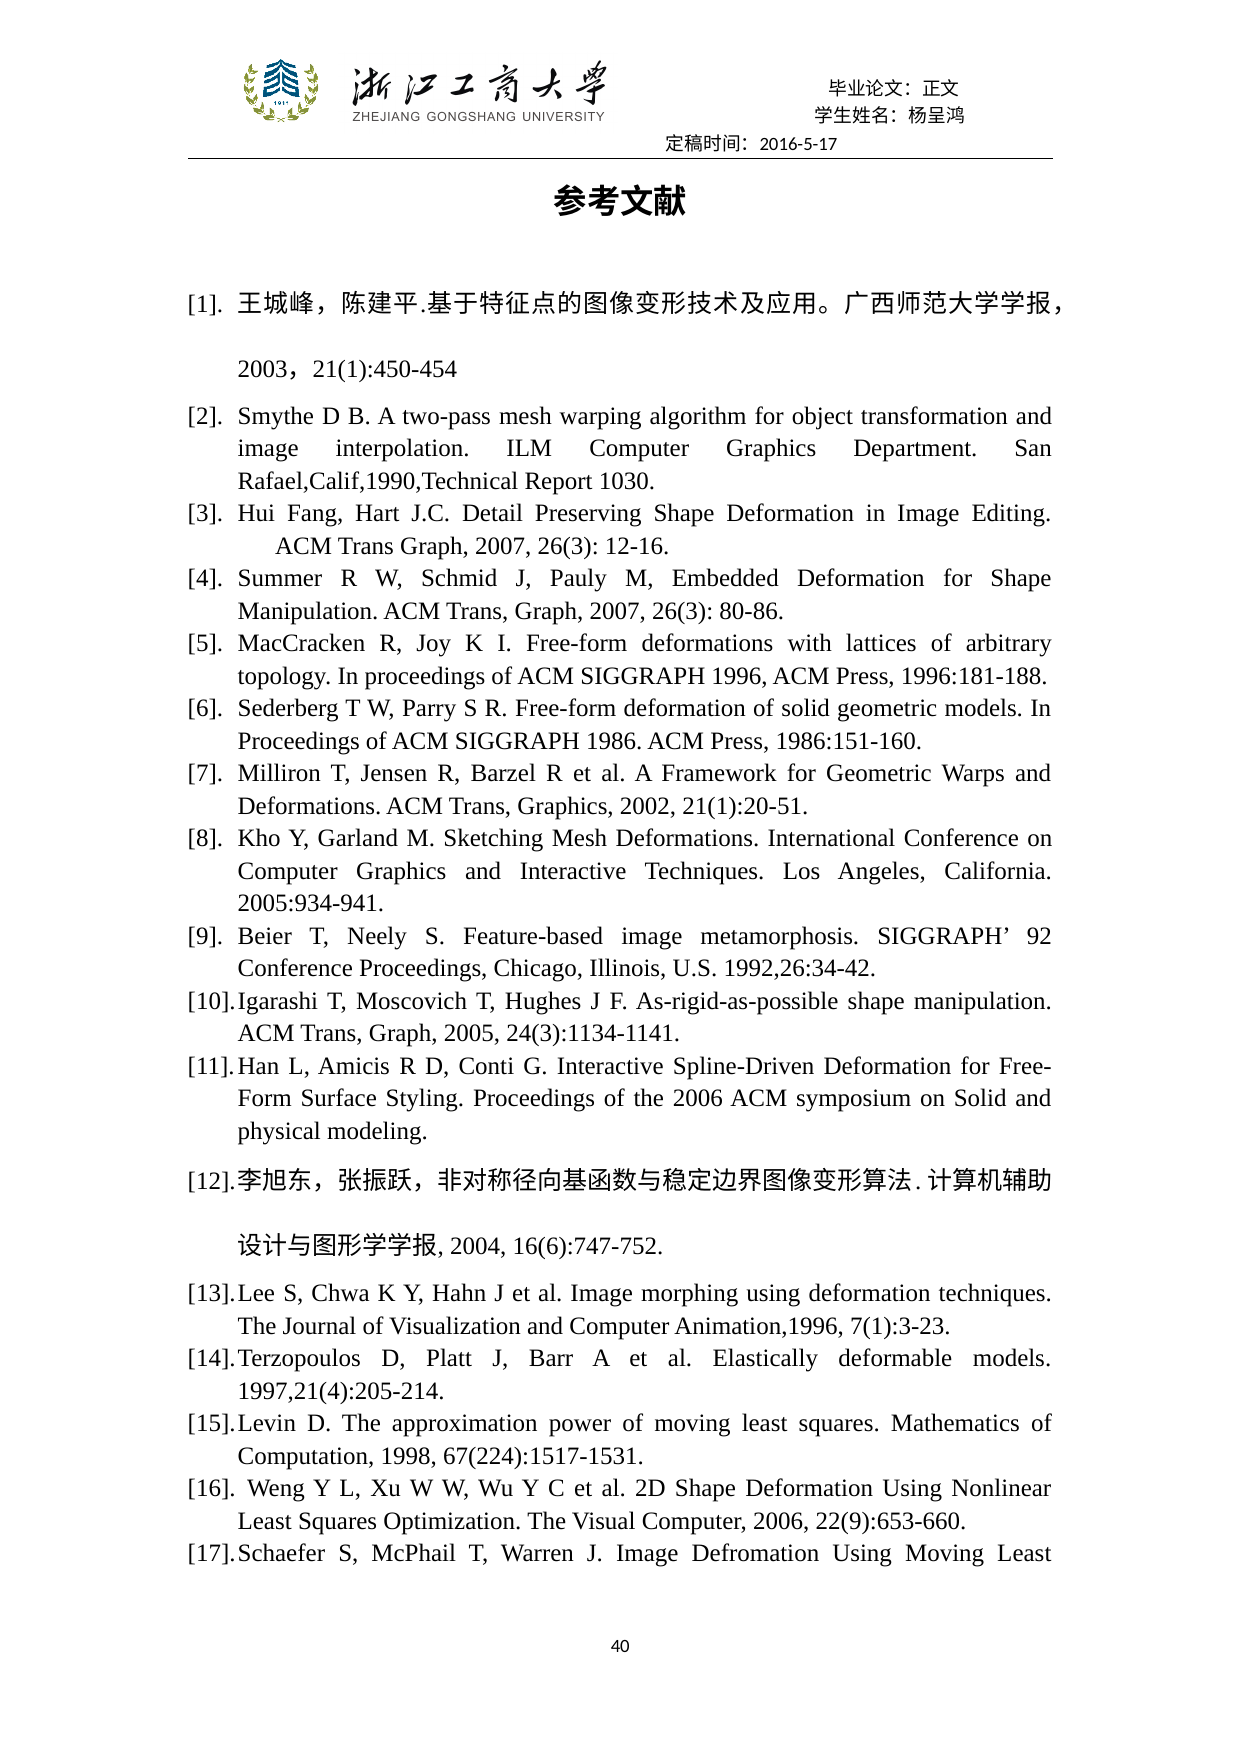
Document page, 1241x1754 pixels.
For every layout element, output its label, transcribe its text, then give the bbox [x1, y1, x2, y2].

list Han L, Amicis R D, Conti G. Interactive Spline-Driven Deformation for Free-Form Surface Styling. Proceedings of the 2006 ACM symposium on Solid and physical modeling. [187, 1049, 1053, 1146]
list Summer R W, Schmid J, Pauly M, Embedded Deformation for Shape Manipulation. ACM Trans, Graph, 2007, 26(3): 80-86. [187, 561, 1053, 626]
list Lee S, Chwa K Y, Hahn J et al. Image morphing using deformation techniques. The Journal of Visualization and Computer Animation,1996, 7(1):3-23. [187, 1276, 1053, 1341]
list Sederberg T W, Parry S R. Free-form deformation of solid geometric models. In Proceedings of ACM SIGGRAPH 1986. ACM Press, 1986:151-160. [187, 691, 1053, 756]
list 王城峰，陈建平.基于特征点的图像变形技术及应用。广西师范大学学报，2003，21(1):450-454 [187, 269, 1053, 399]
picture [337, 52, 619, 134]
list Beier T, Neely S. Feature-based image metamorphosis. SIGGRAPH’ 92 Conference Proceedings, Chicago, Illinois, U.S. 1992,26:34-42. [187, 919, 1053, 984]
list MacCracken R, Joy K I. Free-form deformations with lattices of arbitrary topology. In proceedings of ACM SIGGRAPH 1996, ACM Press, 1996:181-188. [187, 626, 1053, 691]
list Weng Y L, Xu W W, Wu Y C et al. 2D Shape Deformation Using Nonlinear Least Squares Optimization. The Visual Computer, 2006, 22(9):653-660. [187, 1471, 1053, 1536]
picture [243, 52, 319, 128]
list Levin D. The approximation power of moving least squares. Mathematics of Computation, 1998, 67(224):1517-1531. [187, 1406, 1053, 1471]
list Igarashi T, Moscovich T, Hughes J F. As-rigid-as-possible shape manipulation. ACM Trans, Graph, 2005, 24(3):1134-1141. [187, 984, 1053, 1049]
list Milliron T, Jensen R, Barzel R et al. A Framework for Geometric Warps and Deformations. ACM Trans, Graphics, 2002, 21(1):20-51. [187, 756, 1053, 821]
list Hui Fang, Hart J.C. Detail Preserving Shape Deformation in Image Editing. ACM Trans Graph, 2007, 26(3): 12-16. [187, 496, 1053, 561]
list Schaefer S, McPhail T, Warren J. Image Defromation Using Moving Least Squares. ACM SIGGRAPH, 2006:533-540. [187, 1536, 1053, 1569]
list Smythe D B. A two-pass mesh warping algorithm for object transformation and image interpolation. ILM Computer Graphics Department. San Rafael,Calif,1990,Technical Report 1030. [187, 399, 1053, 496]
subtitle 参考文献 [187, 166, 1053, 231]
list Kho Y, Garland M. Sketching Mesh Deformations. International Conference on Computer Graphics and Interactive Techniques. Los Angeles, California. 2005:934-941. [187, 821, 1053, 919]
list 李旭东，张振跃，非对称径向基函数与稳定边界图像变形算法. 计算机辅助设计与图形学学报, 2004, 16(6):747-752. [187, 1146, 1053, 1276]
list Terzopoulos D, Platt J, Barr A et al. Elastically deformable models. 1997,21(4):205-214. [187, 1341, 1053, 1406]
